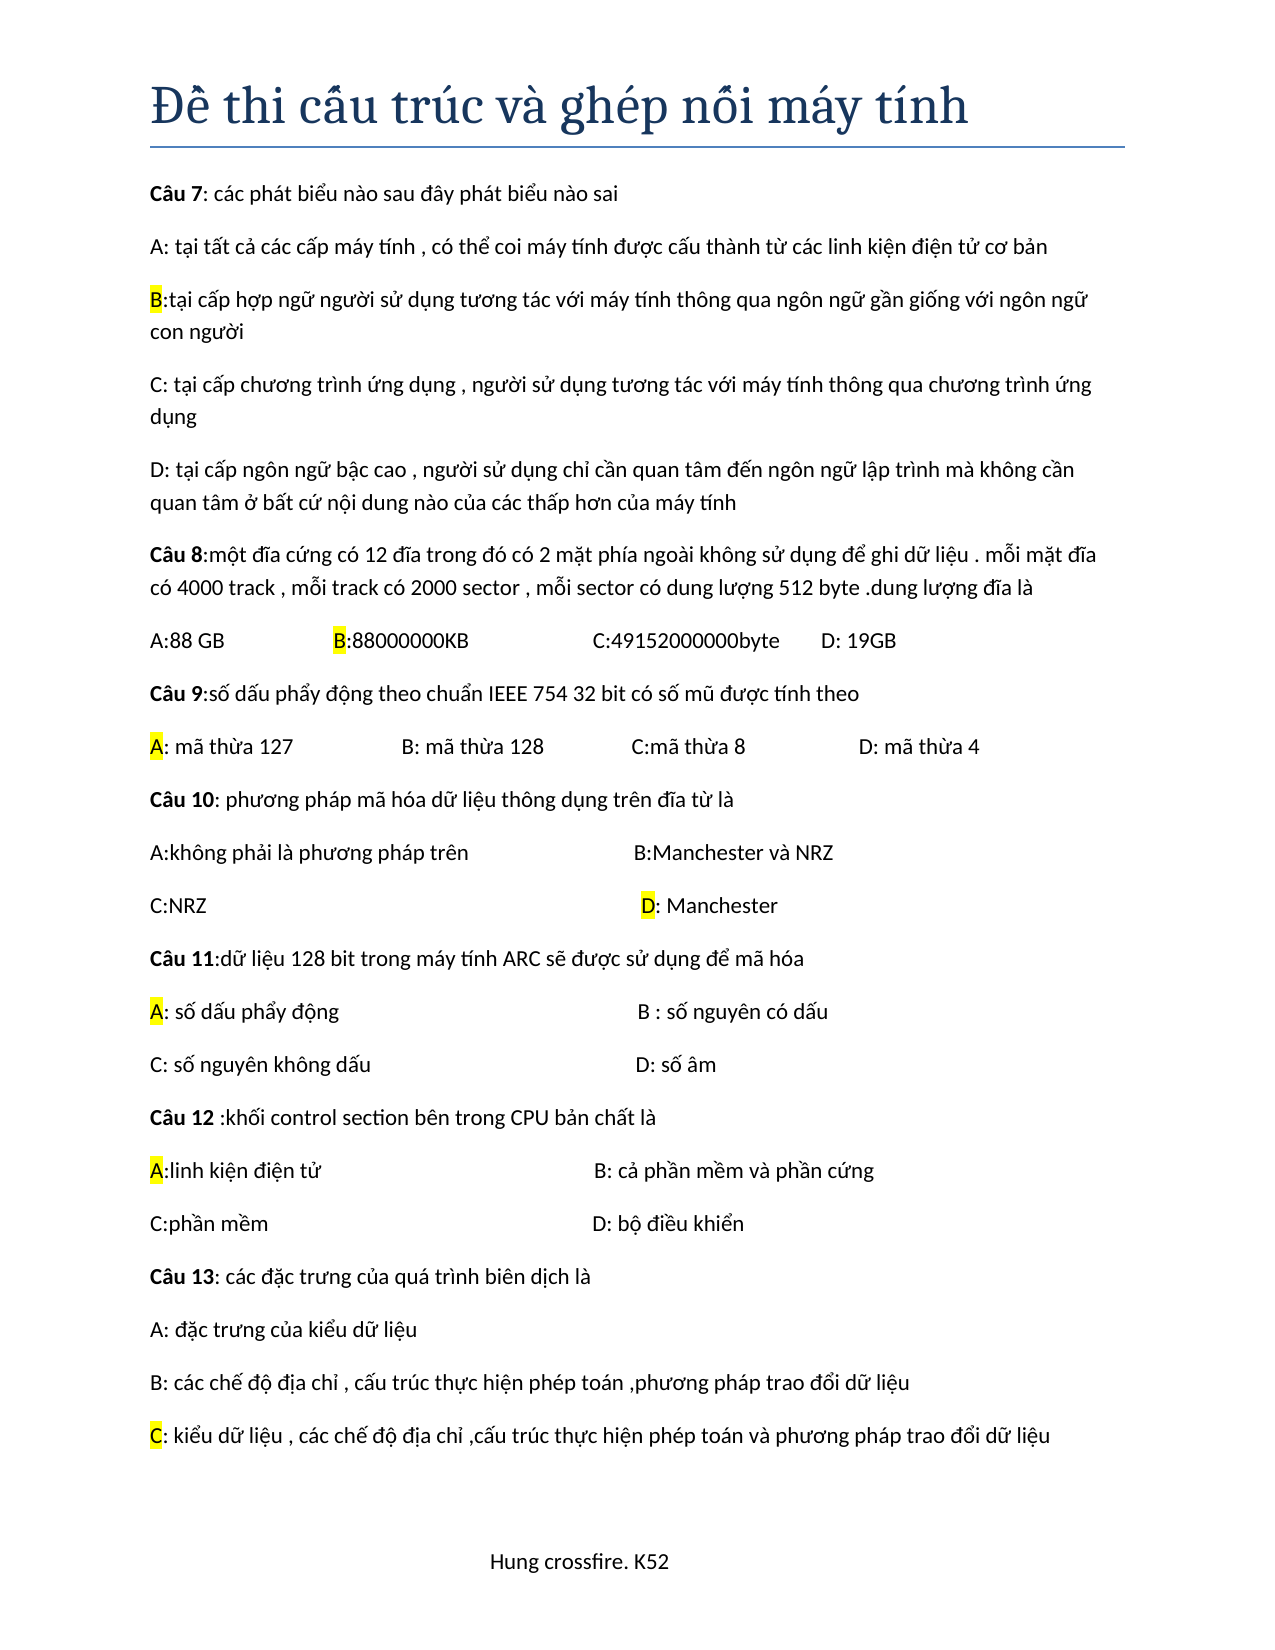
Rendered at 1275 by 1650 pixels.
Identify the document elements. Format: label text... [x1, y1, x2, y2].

text Câu 12 :khối control section bên trong CPU bản chất là [150, 1103, 1125, 1131]
text B:tại cấp hợp ngữ người sử dụng tương tác với máy tính thông qua ngôn ngữ gần giống với ngôn ngữ con người [150, 285, 1125, 345]
text Câu 13: các đặc trưng của quá trình biên dịch là [150, 1262, 1125, 1290]
text C:phần mềm D: bộ điều khiển [150, 1209, 1125, 1237]
text A:linh kiện điện tử B: cả phần mềm và phần cứng [163, 1156, 1125, 1184]
text Câu 8:một đĩa cứng có 12 đĩa trong đó có 2 mặt phía ngoài không sử dụng để ghi dữ liệu . mỗi mặt đĩa có 4000 track , mỗi track có 2000 sector , mỗi sector có dung lượng 512 byte .dung lượng đĩa là [150, 541, 1125, 601]
text A: số dấu phẩy động B : số nguyên có dấu [163, 997, 1125, 1025]
text C:NRZ D: Manchester [655, 891, 1125, 919]
text Câu 9:số dấu phẩy động theo chuẩn IEEE 754 32 bit có số mũ được tính theo [150, 679, 1125, 707]
text C: số nguyên không dấu D: số âm [150, 1050, 1125, 1078]
text A:88 GB B:88000000KB C:49152000000byte D: 19GB [150, 626, 333, 654]
text A: đặc trưng của kiểu dữ liệu [150, 1315, 1125, 1343]
text D: tại cấp ngôn ngữ bậc cao , người sử dụng chỉ cần quan tâm đến ngôn ngữ lập trình mà không cần quan tâm ở bất cứ nội dung nào của các thấp hơn của máy tính [150, 455, 1125, 516]
text C:NRZ D: Manchester [150, 891, 641, 919]
text A: mã thừa 127 B: mã thừa 128 C:mã thừa 8 D: mã thừa 4 [163, 732, 1125, 760]
text A: tại tất cả các cấp máy tính , có thể coi máy tính được cấu thành từ các linh kiện điện tử cơ bản [150, 232, 1125, 260]
text A:không phải là phương pháp trên B:Manchester và NRZ [150, 838, 1125, 866]
text A:88 GB B:88000000KB C:49152000000byte D: 19GB [346, 626, 1125, 654]
text Câu 7: các phát biểu nào sau đây phát biểu nào sai [150, 179, 1125, 207]
text B: các chế độ địa chỉ , cấu trúc thực hiện phép toán ,phương pháp trao đổi dữ liệu [150, 1368, 1125, 1396]
text Câu 10: phương pháp mã hóa dữ liệu thông dụng trên đĩa từ là [150, 785, 1125, 813]
text C: kiểu dữ liệu , các chế độ địa chỉ ,cấu trúc thực hiện phép toán và phương pháp trao đổi dữ liệu [162, 1421, 1125, 1449]
text Câu 11:dữ liệu 128 bit trong máy tính ARC sẽ được sử dụng để mã hóa [150, 944, 1125, 972]
text C: tại cấp chương trình ứng dụng , người sử dụng tương tác với máy tính thông qua chương trình ứng dụng [150, 370, 1125, 430]
